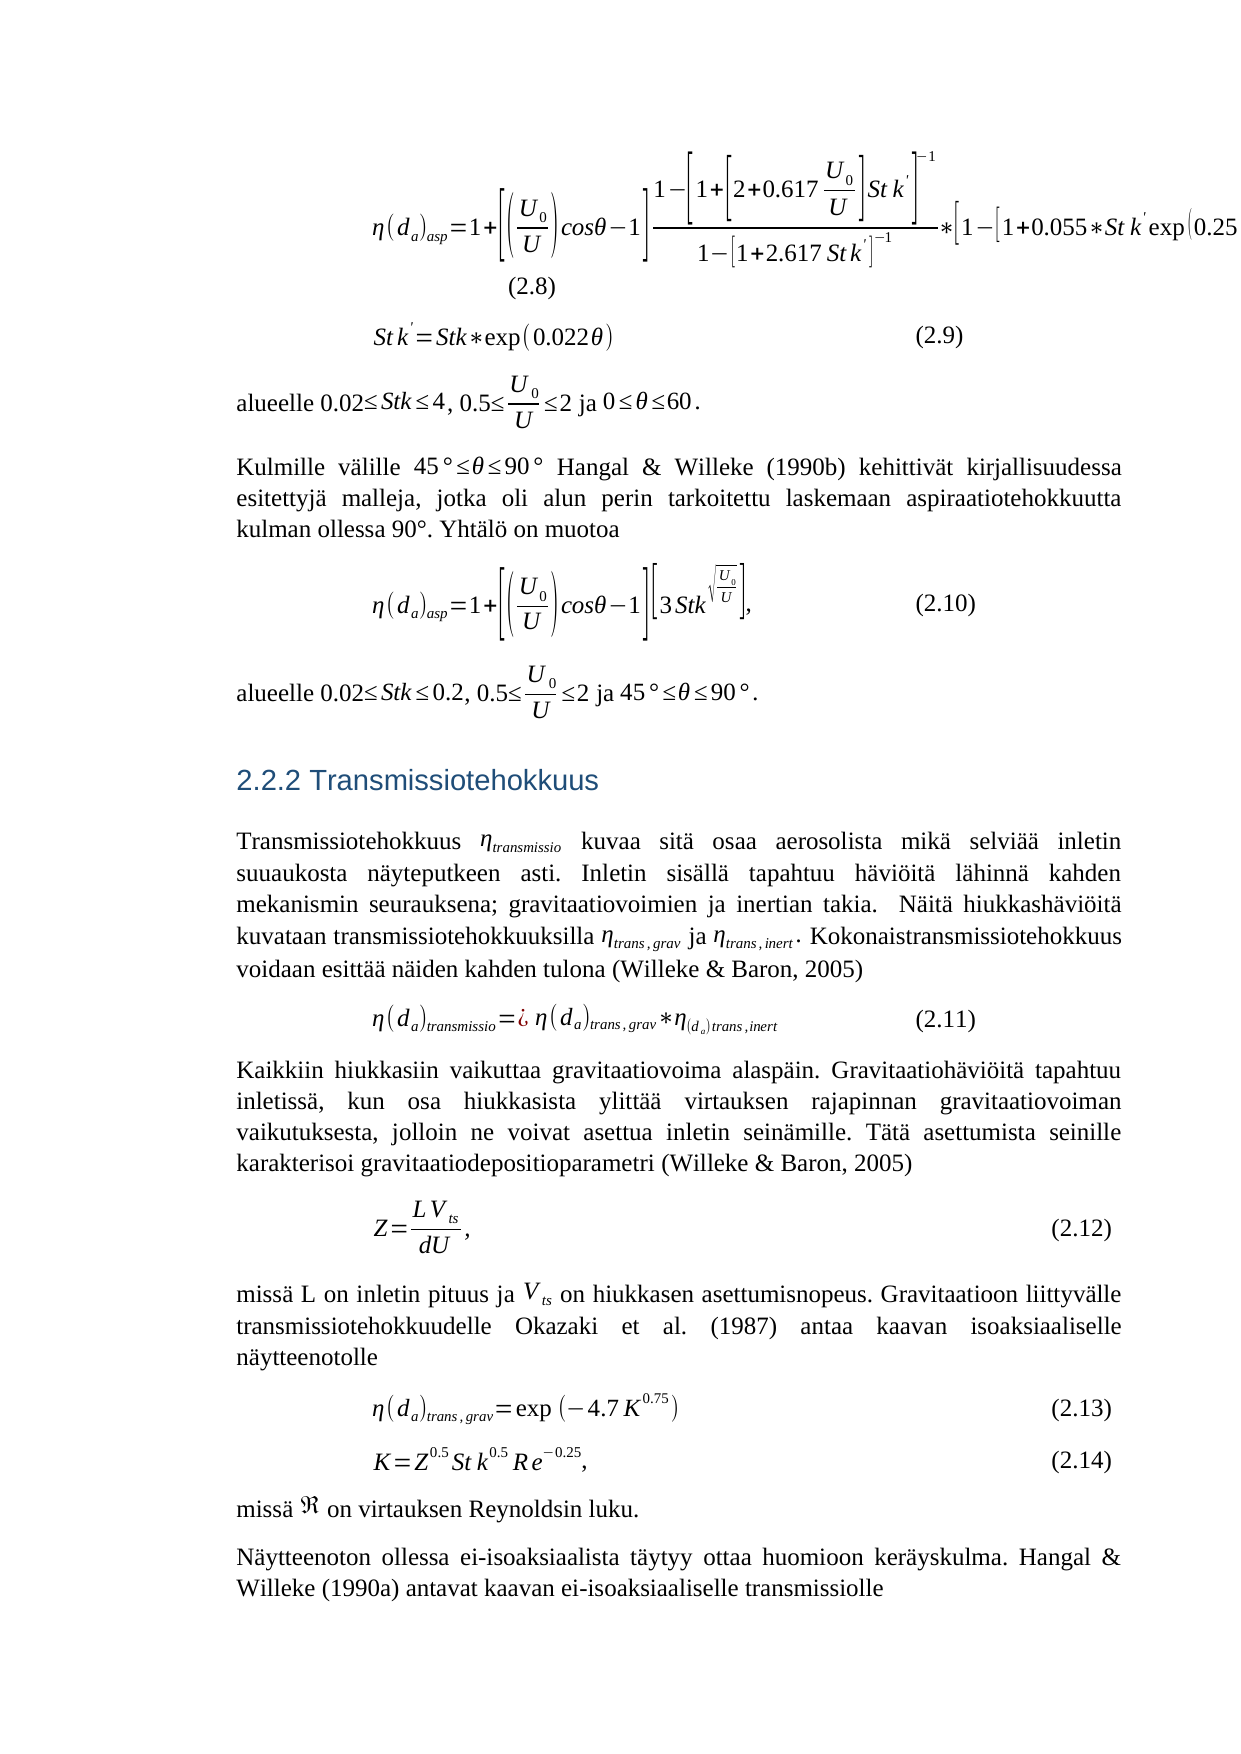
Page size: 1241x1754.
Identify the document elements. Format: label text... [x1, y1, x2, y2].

text (2.11) [236, 1002, 1122, 1036]
text (2.13) [236, 1390, 1122, 1425]
text , (2.10) [236, 562, 1122, 642]
text alueelle 0.02, 0.5 ja [236, 371, 1122, 433]
text Kulmille välille Hangal & Willeke (1990b) kehittivät kirjallisuudessa esitettyjä malleja, jotka oli alun perin tarkoitettu laskemaan aspiraatiotehokkuutta kulman ollessa 90°. Yhtälö on muotoa [236, 452, 1122, 543]
text (2.12) [236, 1196, 1122, 1258]
text alueelle 0.02, 0.5 ja [236, 661, 1122, 723]
text Transmissiotehokkuus kuvaa sitä osaa aerosolista mikä selviää inletin suuaukosta näyteputkeen asti. Inletin sisällä tapahtuu häviöitä lähinnä kahden mekanismin seurauksena; gravitaatiovoimien ja inertian takia. Näitä hiukkashäviöitä kuvataan transmissiotehokkuuksilla ja Kokonaistransmissiotehokkuus voidaan esittää näiden kahden tulona [236, 824, 1122, 983]
text missä on virtauksen Reynoldsin luku. [236, 1494, 1122, 1523]
subtitle 2.2.2 Transmissiotehokkuus [236, 763, 1122, 797]
text missä L on inletin pituus ja on hiukkasen asettumisnopeus. Gravitaatioon liittyvälle transmissiotehokkuudelle Okazaki et al. (1987) antaa kaavan isoaksiaaliselle näytteenotolle [236, 1277, 1122, 1371]
text Näytteenoton ollessa ei-isoaksiaalista täytyy ottaa huomioon keräyskulma. Hangal & Willeke (1990a) antavat kaavan ei-isoaksiaaliselle transmissiolle [236, 1542, 1122, 1601]
text (2.9) [236, 319, 1122, 352]
text , (2.14) [236, 1444, 1122, 1475]
text Kaikkiin hiukkasiin vaikuttaa gravitaatiovoima alaspäin. Gravitaatiohäviöitä tapahtuu inletissä, kun osa hiukkasista ylittää virtauksen rajapinnan gravitaatiovoiman vaikutuksesta, jolloin ne voivat asettua inletin seinämille. Tätä asettumista seinille karakterisoi gravitaatiodepositioparametri [236, 1055, 1122, 1177]
text (2.8) [236, 148, 1122, 300]
